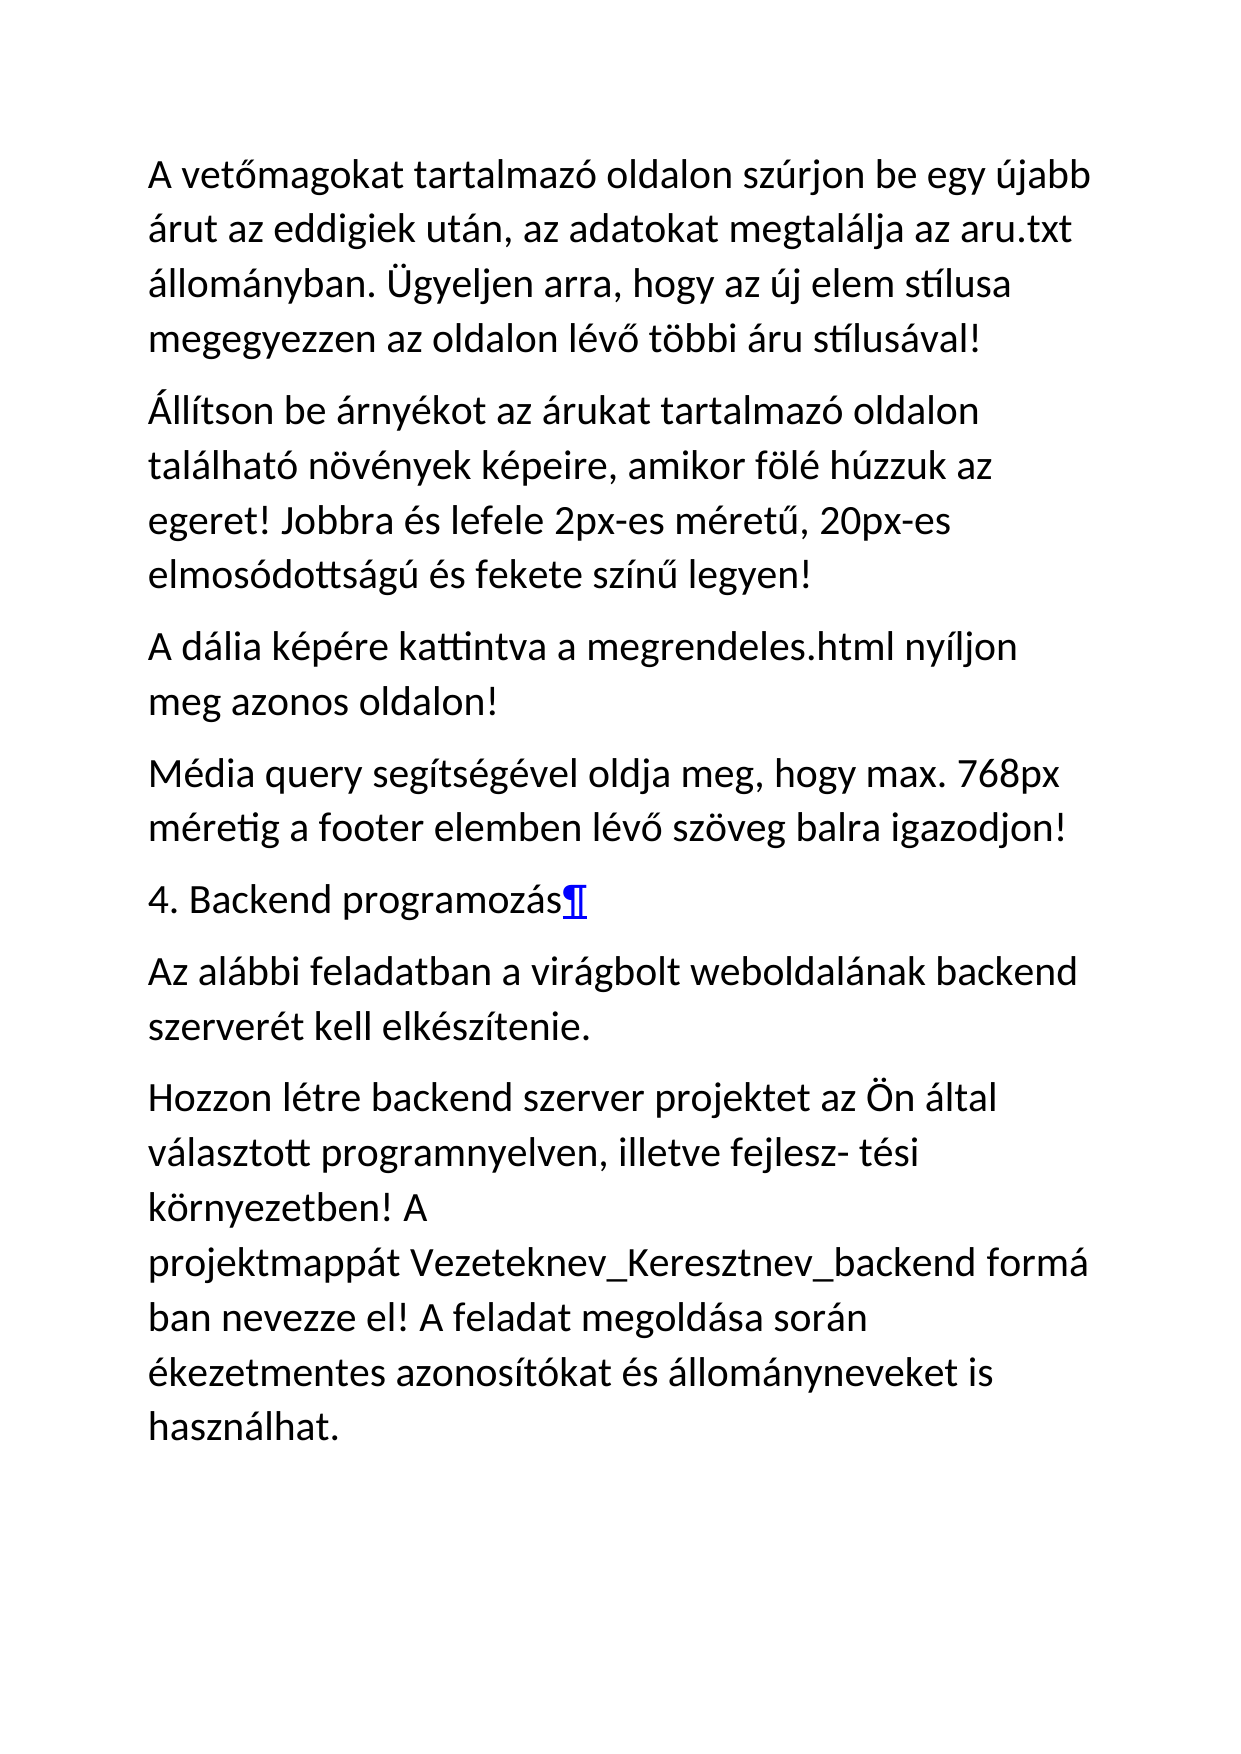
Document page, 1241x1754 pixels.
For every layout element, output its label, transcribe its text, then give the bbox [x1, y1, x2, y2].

text Állítson be árnyékot az árukat tartalmazó oldalon található növények képeire, amikor fölé húzzuk az egeret! Jobbra és lefele 2px-es méretű, 20px-es elmosódottságú és fekete színű legyen! [148, 384, 1093, 599]
text Média query segítségével oldja meg, hogy max. 768px méretig a footer elemben lévő szöveg balra igazodjon! [148, 747, 1093, 852]
text 4. Backend programozás¶ [148, 873, 1093, 924]
text Hozzon létre backend szerver projektet az Ön által választott programnyelven, illetve fejlesz- tési környezetben! A projektmappát Vezeteknev_Keresztnev_backend formában nevezze el! A feladat megoldása során ékezetmentes azonosítókat és állományneveket is használhat. [148, 1071, 1093, 1451]
text A dália képére kattintva a megrendeles.html nyíljon meg azonos oldalon! [148, 620, 1093, 726]
text A vetőmagokat tartalmazó oldalon szúrjon be egy újabb árut az eddigiek után, az adatokat megtalálja az aru.txt állományban. Ügyeljen arra, hogy az új elem stílusa megegyezzen az oldalon lévő többi áru stílusával! [148, 148, 1093, 363]
text Az alábbi feladatban a virágbolt weboldalának backend szerverét kell elkészítenie. [148, 944, 1093, 1050]
